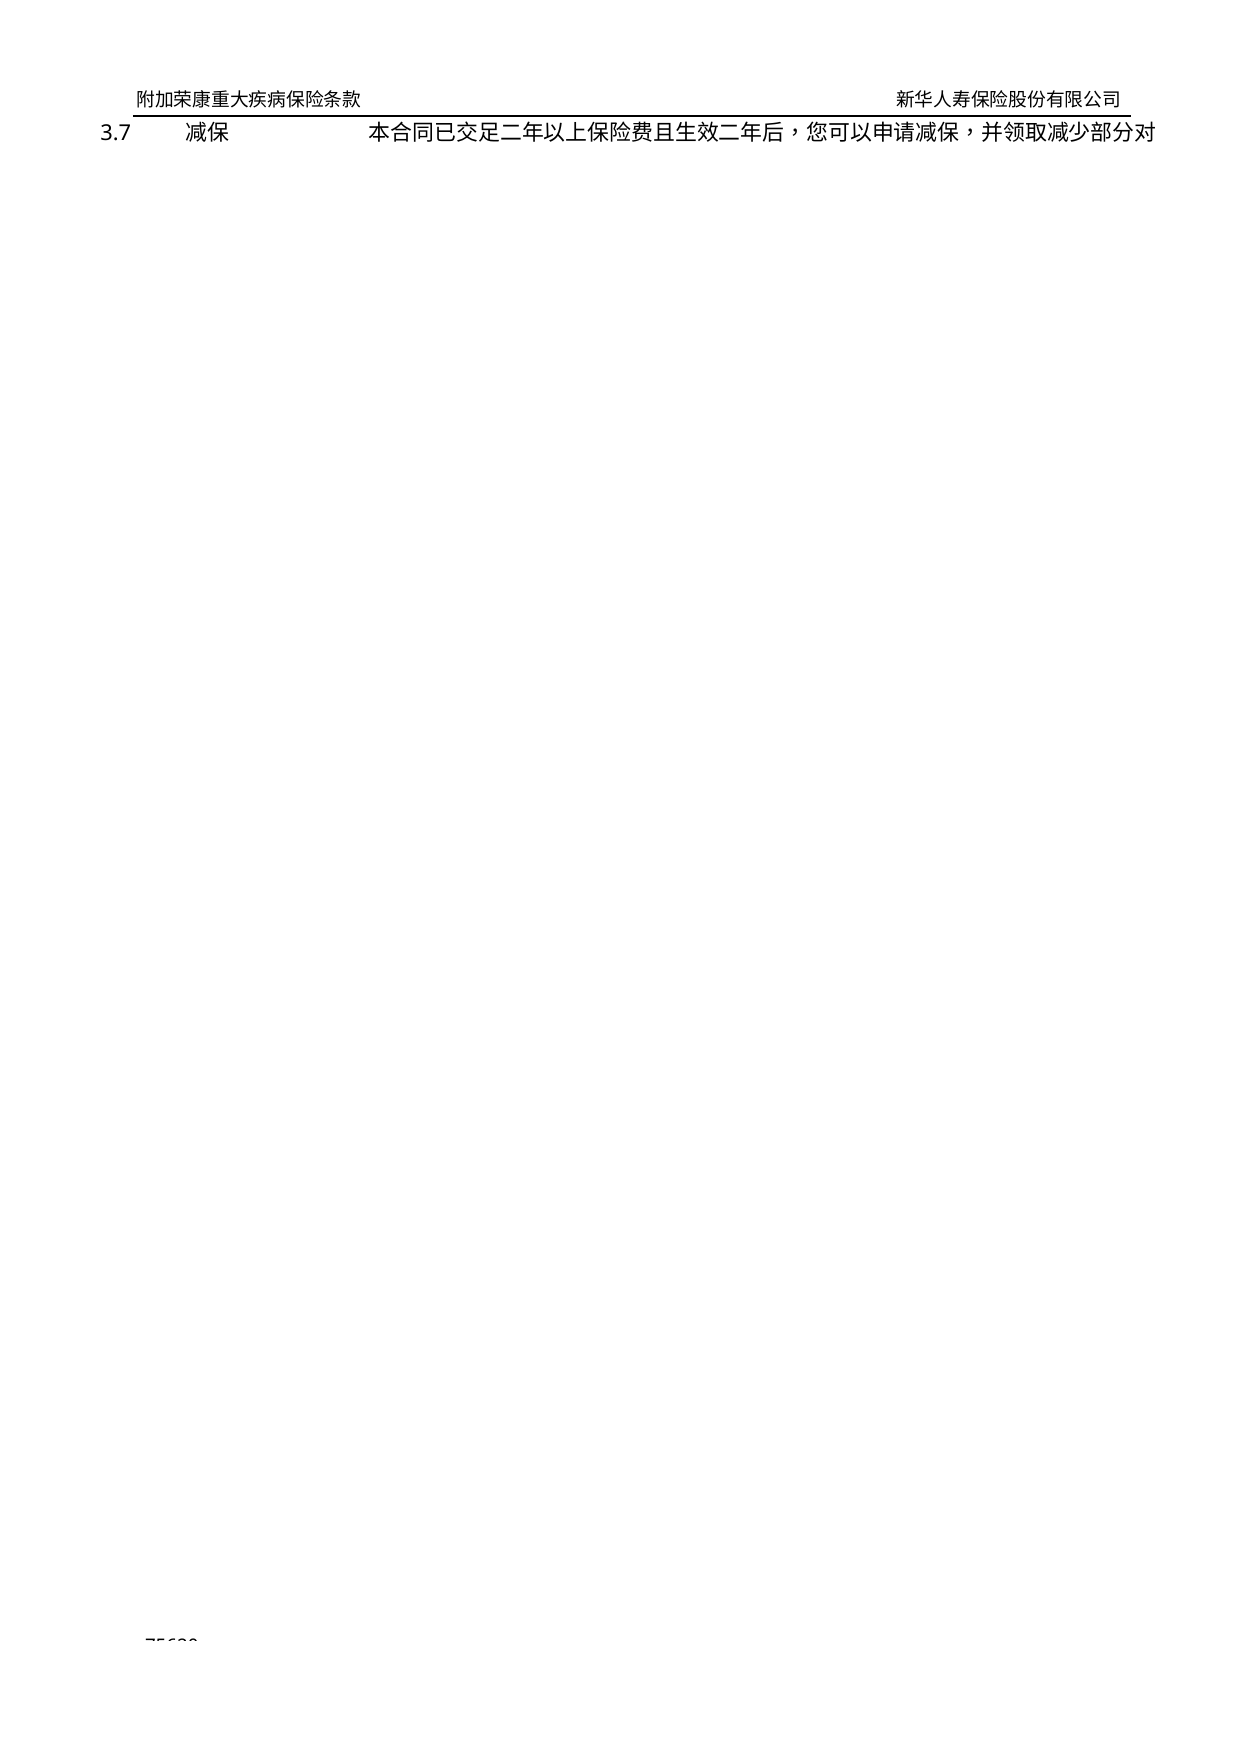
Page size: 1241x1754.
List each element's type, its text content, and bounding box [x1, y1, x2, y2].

list 减保 本合同已交足二年以上保险费且生效二年后，您可以申请减保，并领取减少部分对 [100, 117, 1190, 147]
